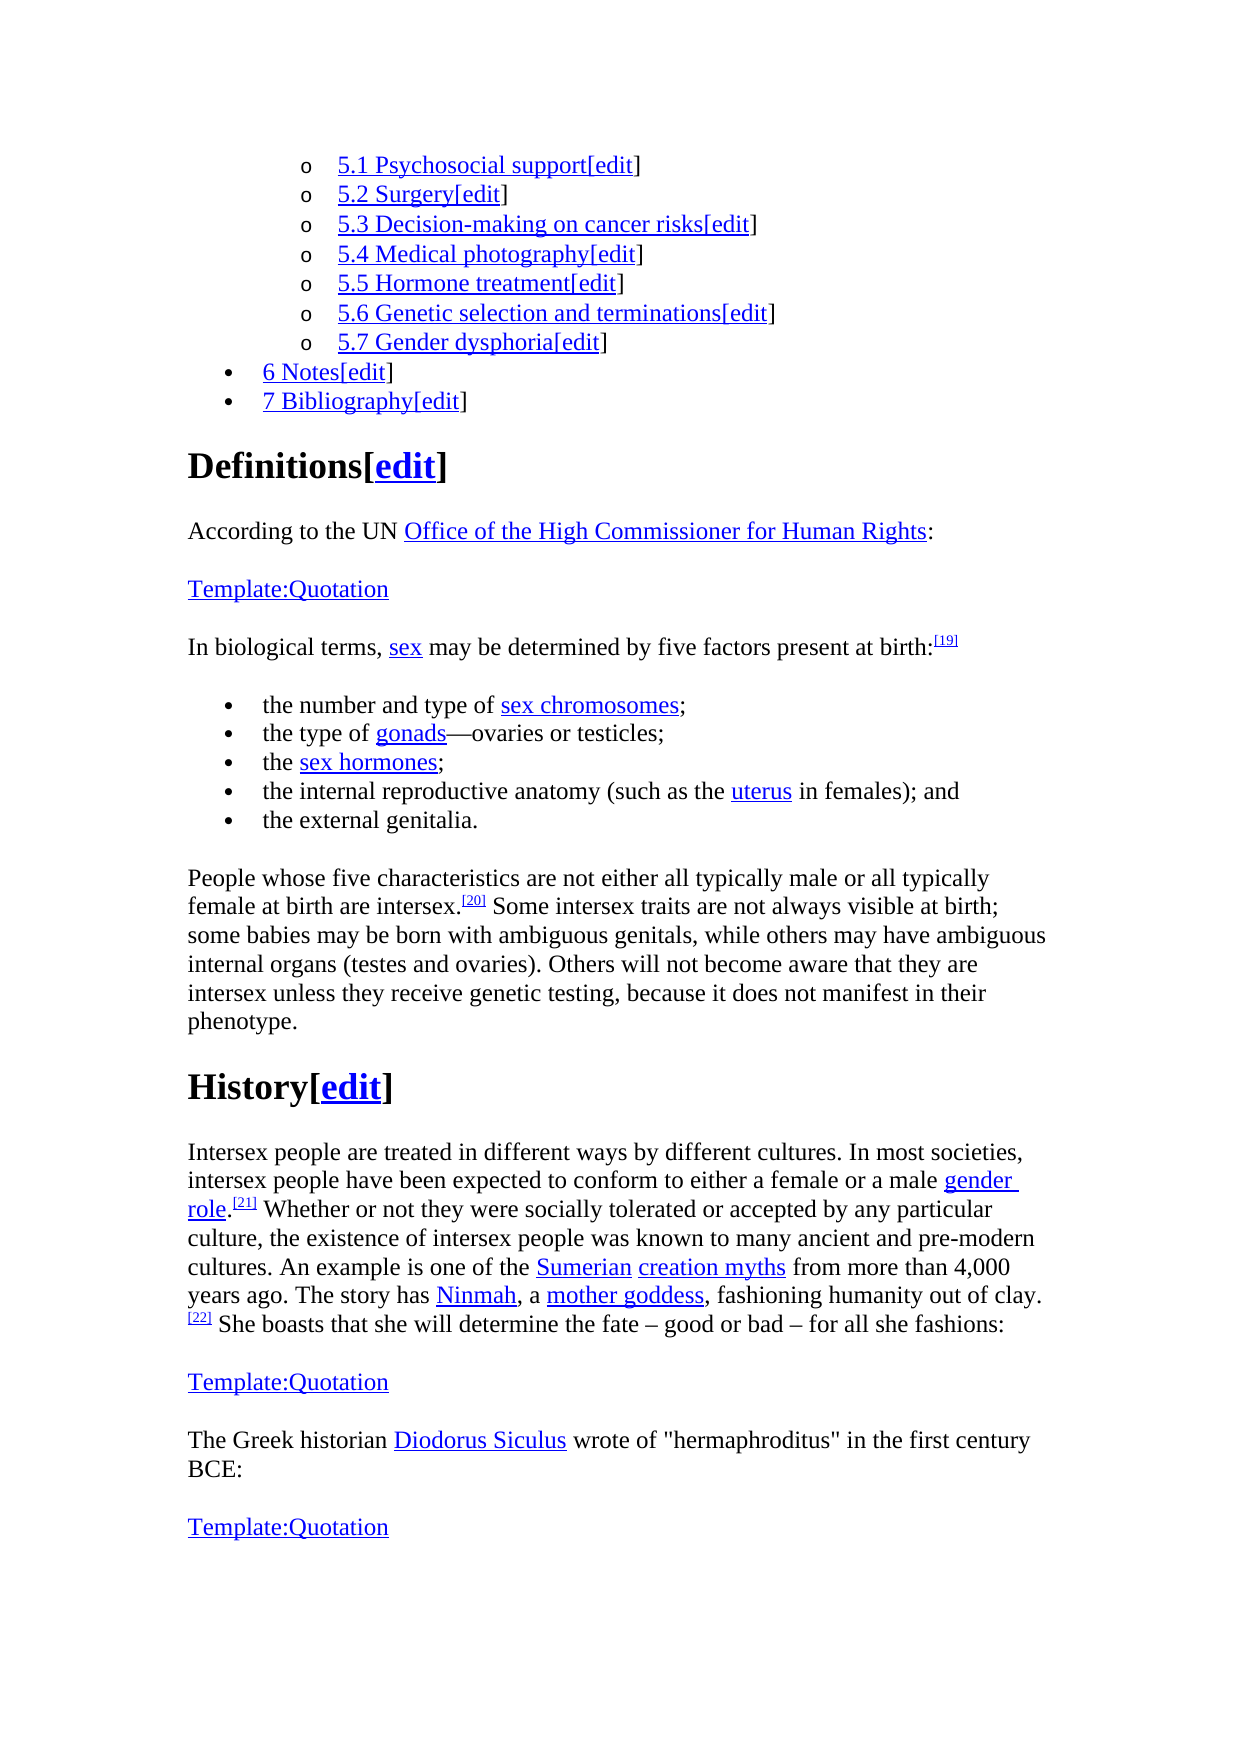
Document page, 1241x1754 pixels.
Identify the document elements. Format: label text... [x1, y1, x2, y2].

list 5.5 Hormone treatment[edit] [300, 268, 1053, 298]
list 5.1 Psychosocial support[edit] [300, 150, 1053, 179]
list 5.3 Decision-making on cancer risks[edit] [300, 209, 1053, 239]
text Template:Quotation [187, 1512, 1053, 1540]
list 5.7 Gender dysphoria[edit] [300, 327, 1053, 357]
subtitle History[edit] [187, 1064, 1053, 1107]
text The Greek historian Diodorus Siculus wrote of "hermaphroditus" in the first century BCE: [187, 1425, 1053, 1482]
text According to the UN Office of the High Commissioner for Human Rights: [187, 516, 1053, 545]
text Template:Quotation [187, 1367, 1053, 1396]
text In biological terms, sex may be determined by five factors present at birth:[19] [187, 632, 1053, 661]
text Intersex people are treated in different ways by different cultures. In most societies, intersex people have been expected to conform to either a female or a male gender role.[21] Whether or not they were socially tolerated or accepted by any particular culture, the existence of intersex people was known to many ancient and pre-modern cultures. An example is one of the Sumerian creation myths from more than 4,000 years ago. The story has Ninmah, a mother goddess, fashioning humanity out of clay.[22] She boasts that she will determine the fate – good or bad – for all she fashions: [187, 1137, 1053, 1338]
text Template:Quotation [187, 574, 1053, 603]
list the internal reproductive anatomy (such as the uterus in females); and [225, 776, 1053, 805]
list the number and type of sex chromosomes; [225, 690, 1053, 718]
list the type of gonads—ovaries or testicles; [225, 718, 1053, 747]
list 5.4 Medical photography[edit] [300, 239, 1053, 268]
list the sex hormones; [225, 747, 1053, 776]
list 7 Bibliography[edit] [225, 386, 1053, 414]
list 6 Notes[edit] [225, 357, 1053, 386]
text People whose five characteristics are not either all typically male or all typically female at birth are intersex.[20] Some intersex traits are not always visible at birth; some babies may be born with ambiguous genitals, while others may have ambiguous internal organs (testes and ovaries). Others will not become aware that they are intersex unless they receive genetic testing, because it does not manifest in their phenotype. [187, 863, 1053, 1035]
list 5.2 Surgery[edit] [300, 179, 1053, 209]
list the external genitalia. [225, 805, 1053, 833]
list 5.6 Genetic selection and terminations[edit] [300, 298, 1053, 327]
subtitle Definitions[edit] [187, 444, 1053, 487]
